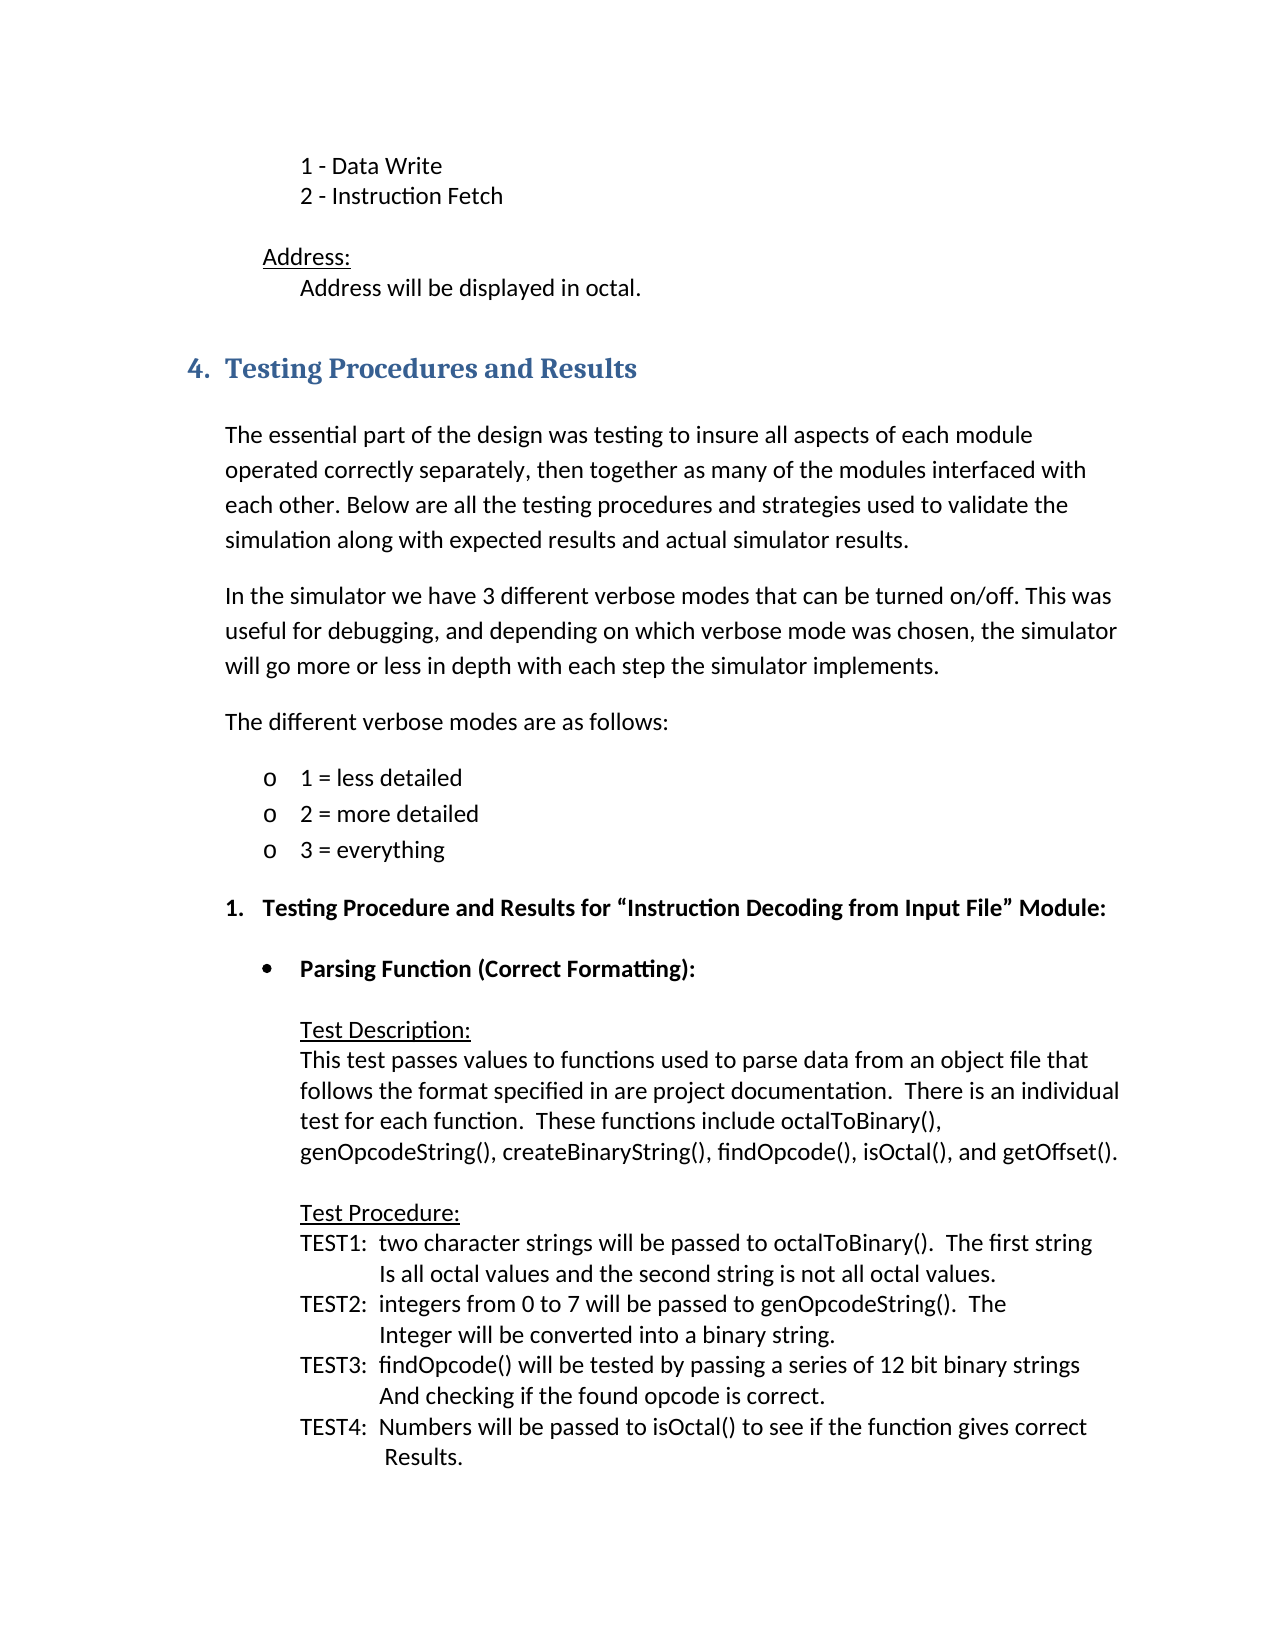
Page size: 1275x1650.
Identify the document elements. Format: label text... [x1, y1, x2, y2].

text And checking if the found opcode is correct. [300, 1380, 1125, 1411]
text Results. [384, 1441, 1125, 1472]
text The different verbose modes are as follows: [225, 706, 1125, 736]
list 2 = more detailed [262, 798, 1125, 830]
text Test Procedure: [300, 1197, 1125, 1228]
list Testing Procedure and Results for “Instruction Decoding from Input File” Module: [225, 892, 1125, 922]
list 1 = less detailed [262, 762, 1125, 793]
text Address: [262, 242, 1125, 272]
text TEST4: Numbers will be passed to isOctal() to see if the function gives correct [300, 1411, 1125, 1441]
text Address will be displayed in octal. [187, 272, 1125, 303]
text The essential part of the design was testing to insure all aspects of each module operated correctly separately, then together as many of the modules interfaced with each other. Below are all the testing procedures and strategies used to validate the simulation along with expected results and actual simulator results. [225, 419, 1125, 555]
text Test Description: [300, 1014, 1125, 1044]
text TEST3: findOpcode() will be tested by passing a series of 12 bit binary strings [300, 1350, 1125, 1380]
text This test passes values to functions used to parse data from an object file that follows the format specified in are project documentation. There is an individual test for each function. These functions include octalToBinary(), genOpcodeString(), createBinaryString(), findOpcode(), isOctal(), and getOffset(). [300, 1044, 1125, 1167]
text 2 - Instruction Fetch [187, 181, 1125, 211]
list Parsing Function (Correct Formatting): [262, 953, 1125, 983]
text Is all octal values and the second string is not all octal values. [300, 1258, 1125, 1289]
text TEST2: integers from 0 to 7 will be passed to genOpcodeString(). The [300, 1289, 1125, 1319]
list 3 = everything [262, 834, 1125, 866]
text In the simulator we have 3 different verbose modes that can be turned on/off. This was useful for debugging, and depending on which verbose mode was chosen, the simulator will go more or less in depth with each step the simulator implements. [225, 580, 1125, 681]
text TEST1: two character strings will be passed to octalToBinary(). The first string [300, 1228, 1125, 1258]
text Integer will be converted into a binary string. [300, 1319, 1125, 1350]
subtitle Testing Procedures and Results [187, 353, 1125, 386]
text 1 - Data Write [187, 150, 1125, 181]
